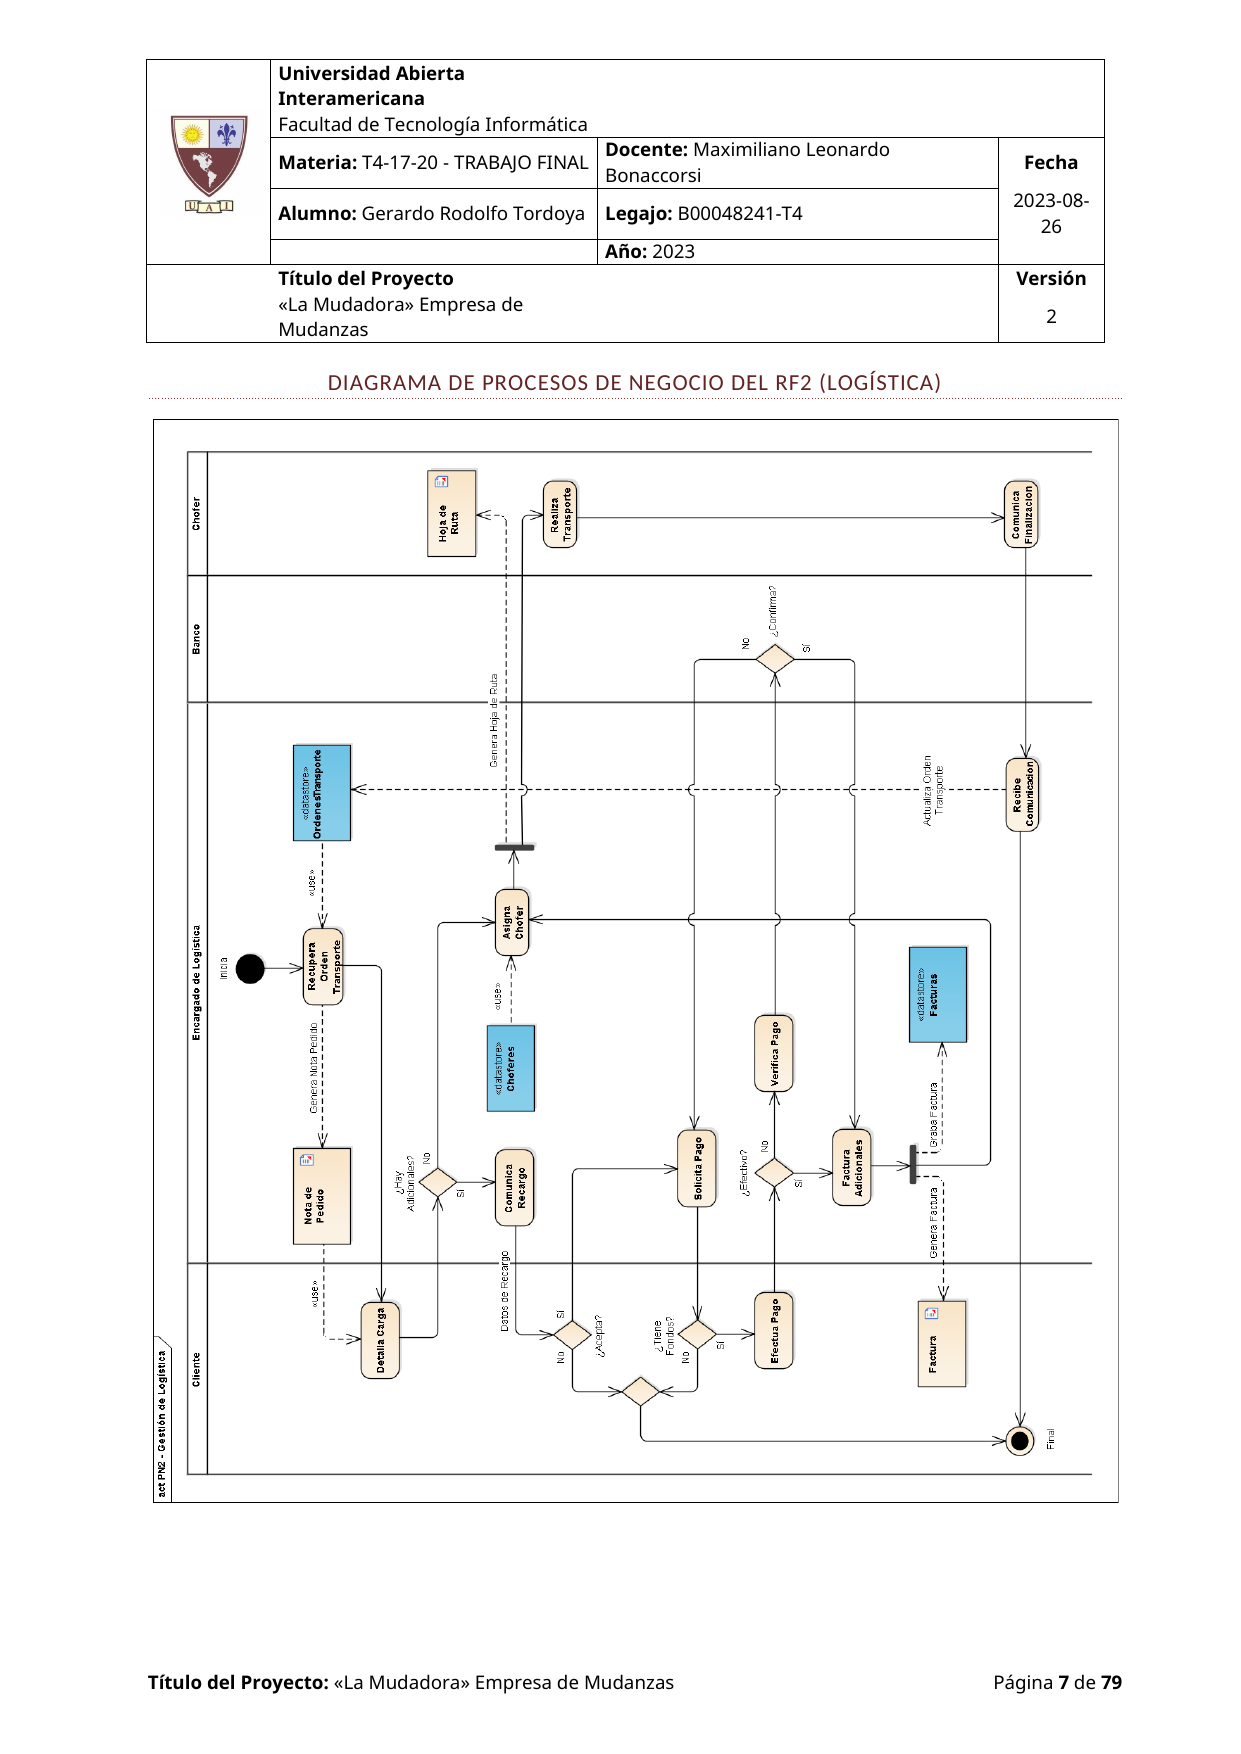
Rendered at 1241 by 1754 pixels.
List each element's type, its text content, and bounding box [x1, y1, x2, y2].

picture [153, 108, 266, 217]
subtitle Diagrama de Procesos de Negocio del RF2 (Logística) [148, 368, 1122, 399]
picture [147, 413, 1123, 1508]
